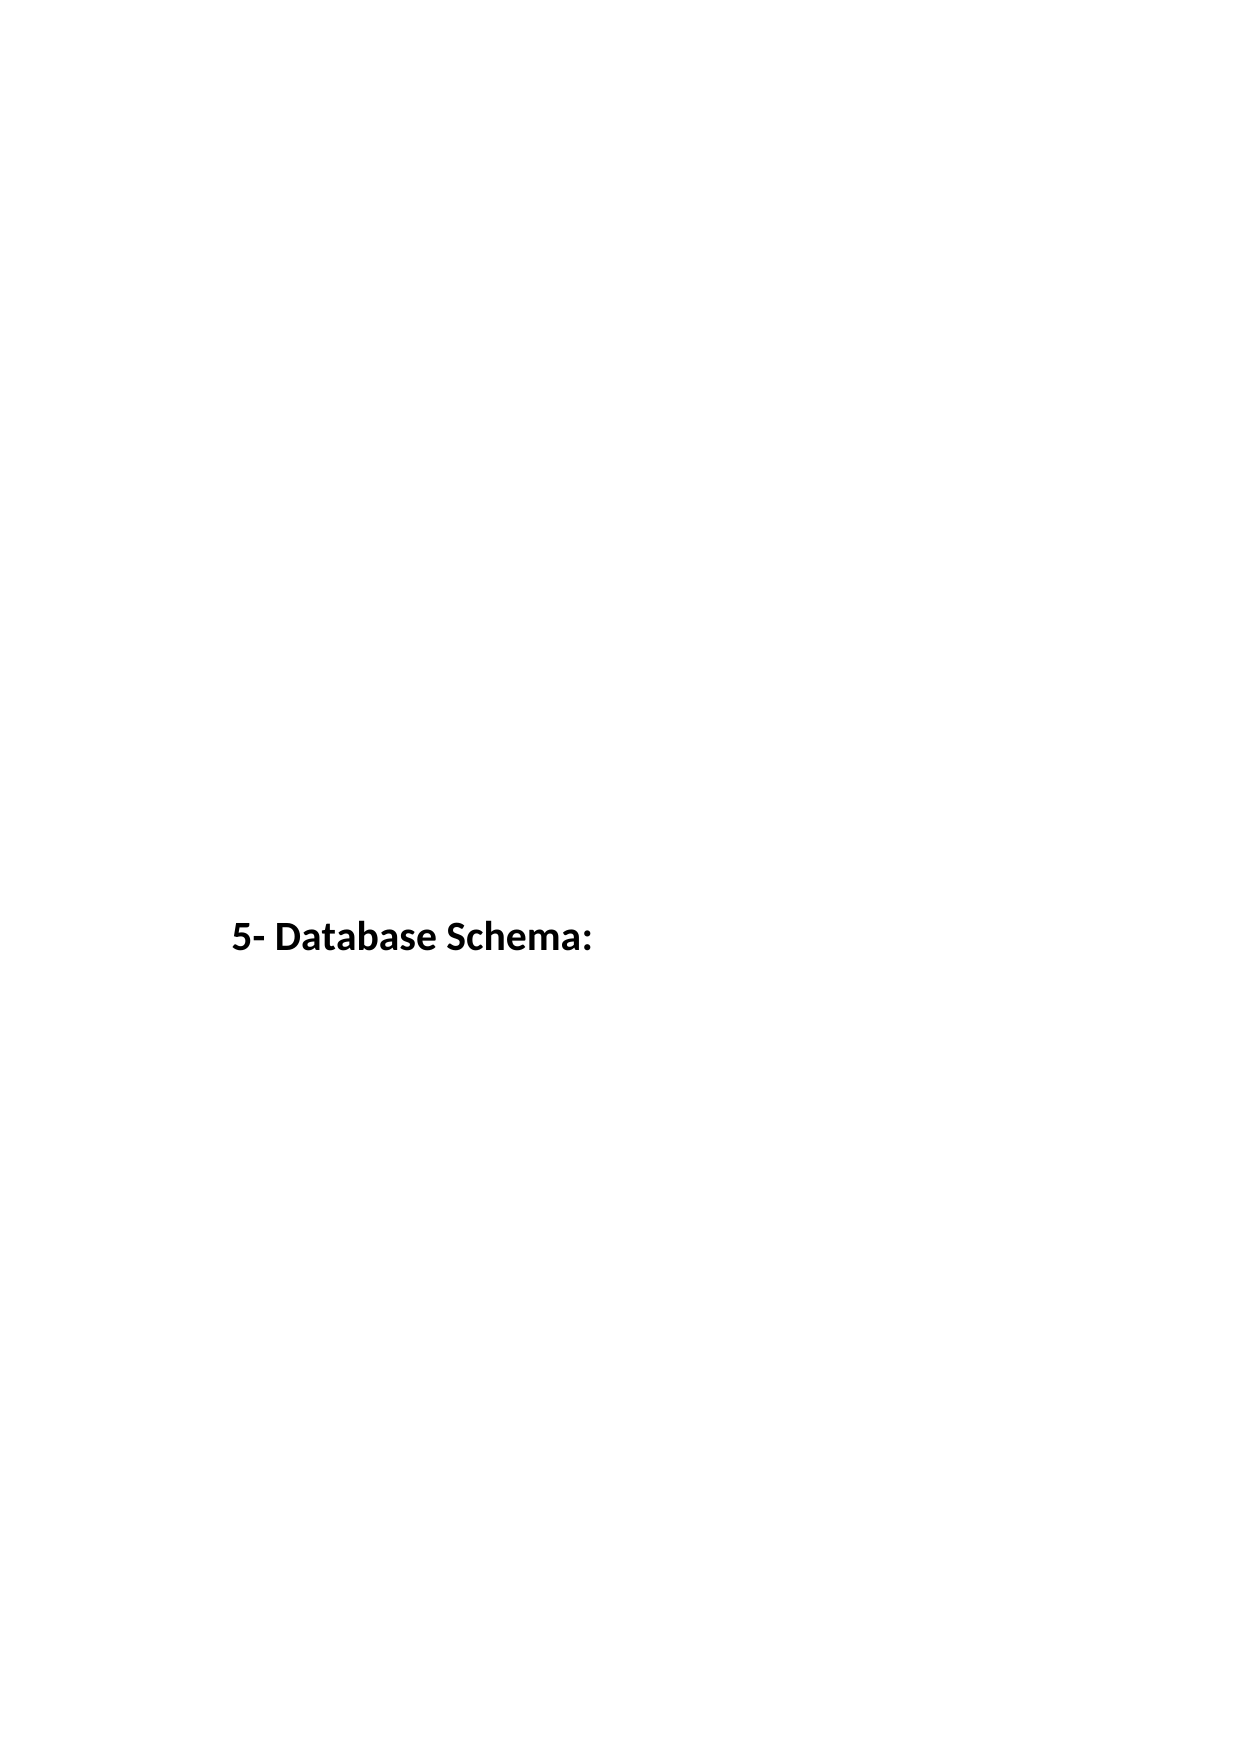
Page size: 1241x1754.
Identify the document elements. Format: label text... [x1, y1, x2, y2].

subtitle Database Schema: [187, 910, 1053, 961]
